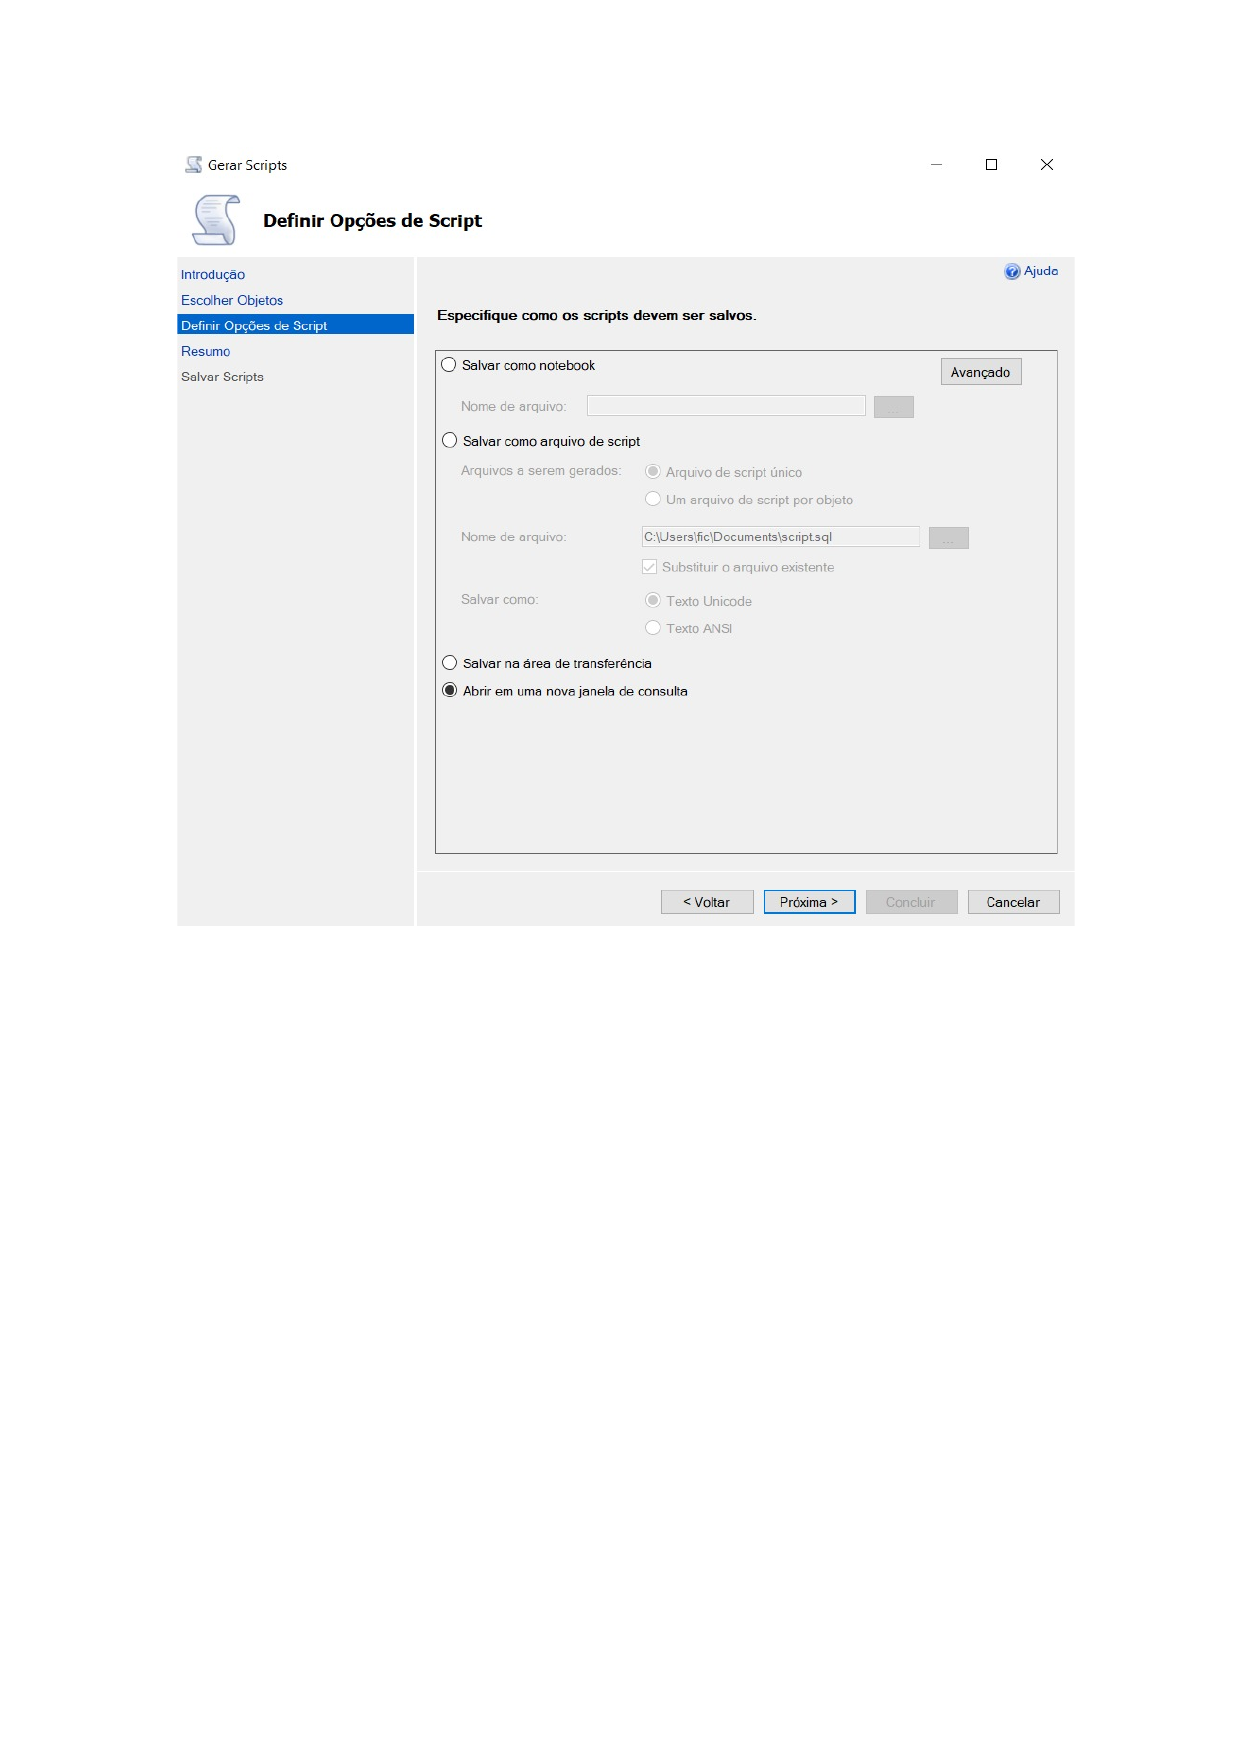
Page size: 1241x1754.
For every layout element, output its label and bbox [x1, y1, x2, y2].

picture [177, 147, 1075, 926]
